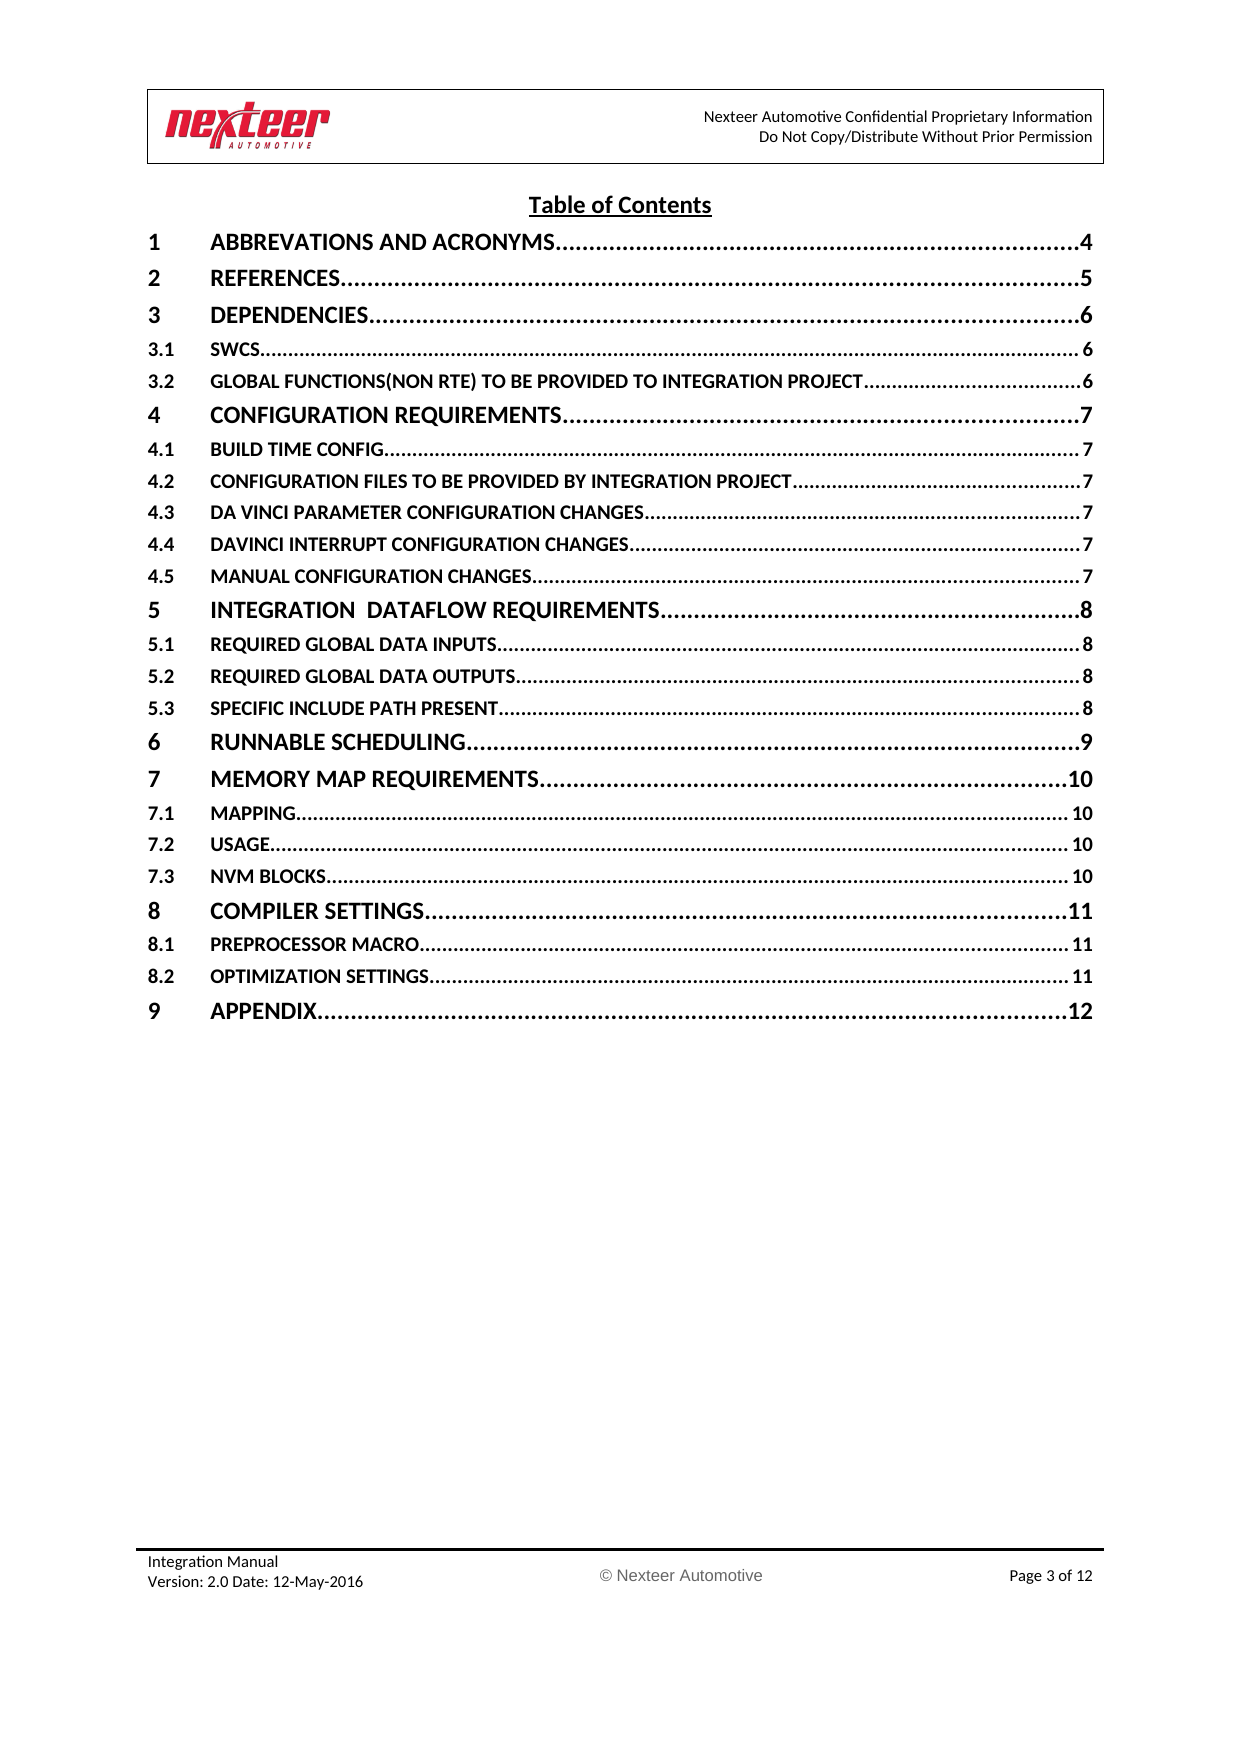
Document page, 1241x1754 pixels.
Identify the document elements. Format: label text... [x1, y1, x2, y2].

text 7.3 NvM Blocks 10 [148, 863, 1092, 889]
text 7 Memory Map REQUIREMENTS 10 [148, 763, 1092, 794]
text 8.2 Optimization Settings 11 [148, 963, 1092, 989]
text 5.3 Specific Include Path present 8 [148, 695, 1092, 720]
text 2 References 5 [148, 263, 1092, 293]
text 7.2 Usage 10 [148, 832, 1092, 857]
text 1 Abbrevations And Acronyms 4 [148, 226, 1092, 256]
text 5 Integration DATAFLOW REQUIREMENTS 8 [148, 594, 1092, 625]
text 5.1 Required Global Data Inputs 8 [148, 631, 1092, 657]
text 3.2 Global Functions(Non RTE) to be provided to Integration Project 6 [148, 368, 1092, 393]
text Table of Contents [148, 189, 1092, 219]
text 4.3 Da Vinci Parameter Configuration Changes 7 [148, 499, 1092, 525]
text 8 Compiler Settings 11 [148, 895, 1092, 925]
text 4.5 Manual Configuration Changes 7 [148, 563, 1092, 588]
text 8.1 Preprocessor MACRO 11 [148, 932, 1092, 957]
text 5.2 Required Global Data Outputs 8 [148, 663, 1092, 688]
text 4.1 Build Time Config 7 [148, 436, 1092, 462]
text 6 Runnable Scheduling 9 [148, 726, 1092, 757]
text 4.4 DaVinci Interrupt Configuration Changes 7 [148, 531, 1092, 557]
text 7.1 Mapping 10 [148, 800, 1092, 825]
text 3.1 SWCs 6 [148, 336, 1092, 362]
text 3 Dependencies 6 [148, 299, 1092, 330]
text 9 Appendix 12 [148, 995, 1092, 1026]
text 4 Configuration REQUIREMeNTS 7 [148, 399, 1092, 430]
text 4.2 Configuration Files to be provided by Integration Project 7 [148, 468, 1092, 493]
picture [159, 89, 335, 162]
